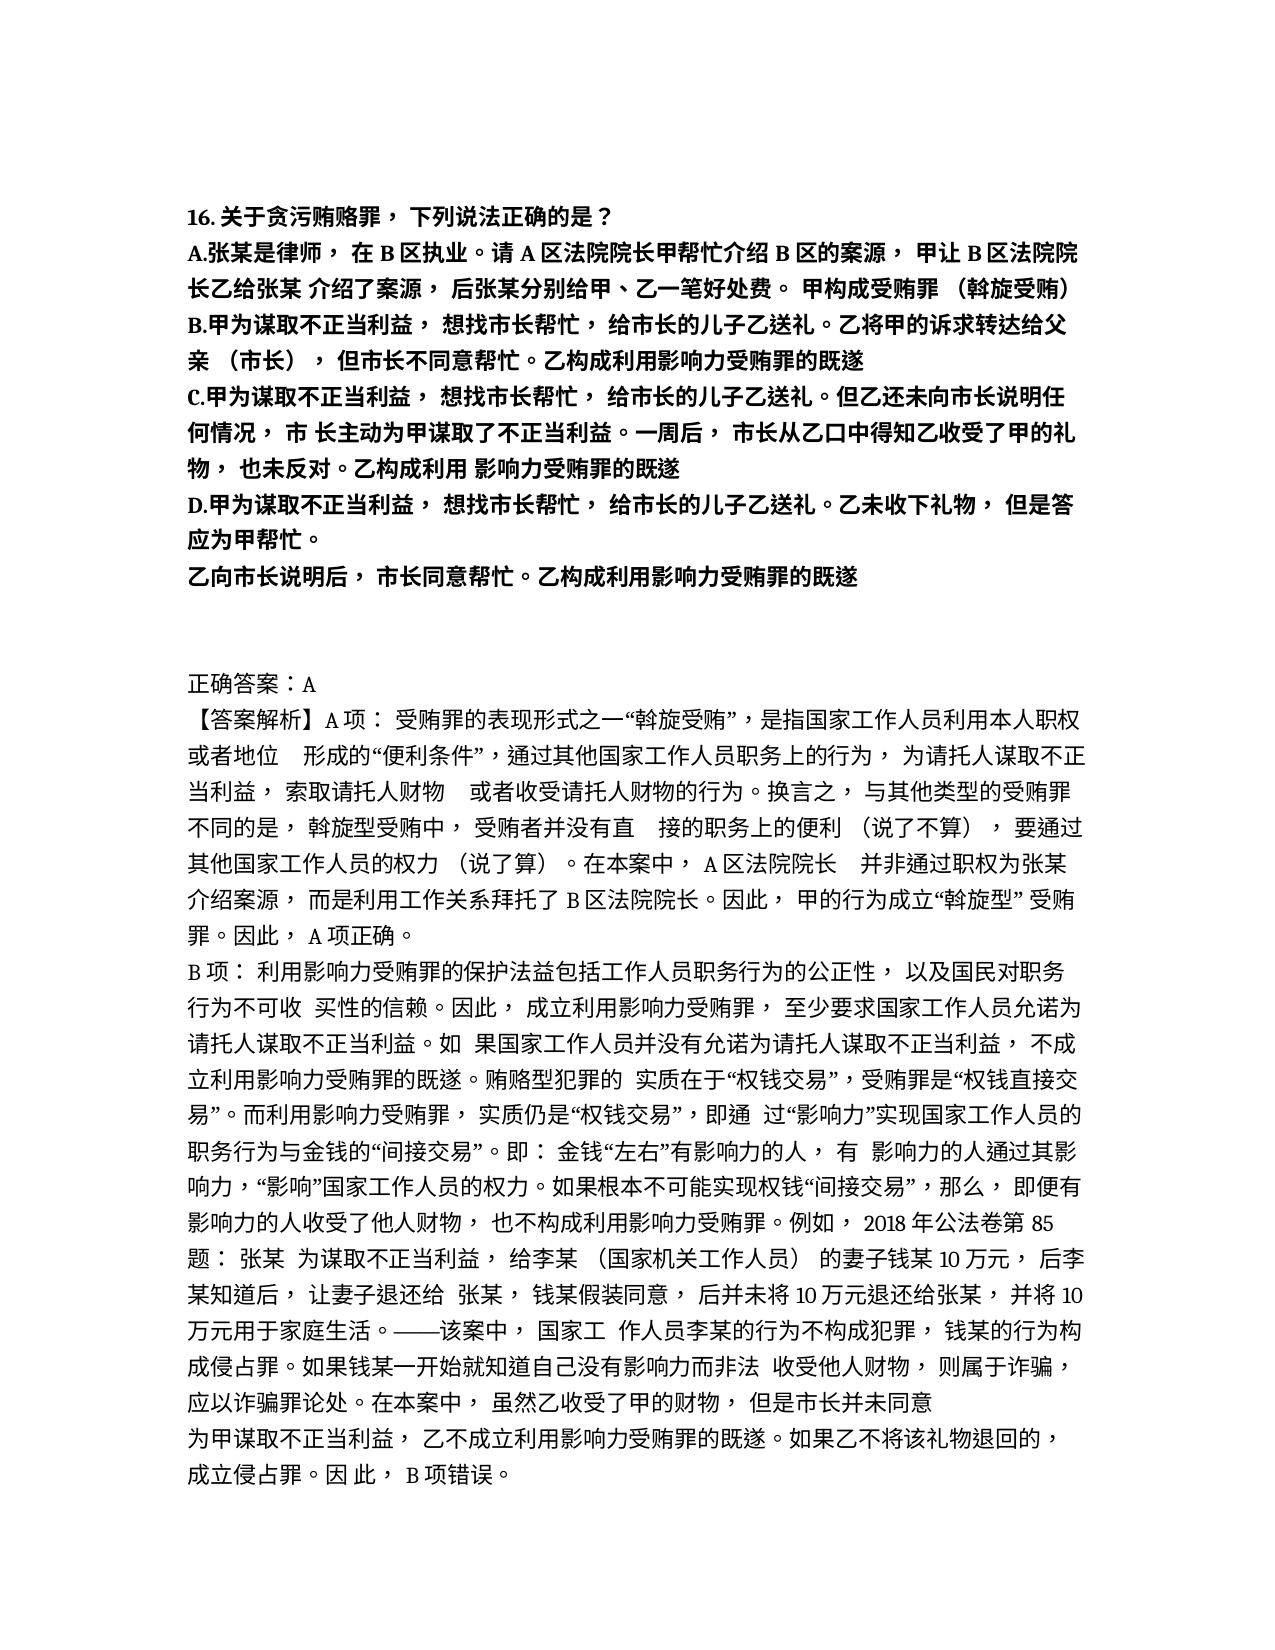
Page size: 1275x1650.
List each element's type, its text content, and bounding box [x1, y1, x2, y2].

text 16. 关于贪污贿赂罪， 下列说法正确的是？ A.张某是律师， 在 B 区执业。请 A 区法院院长甲帮忙介绍 B 区的案源， 甲让 B 区法院院长乙给张某 介绍了案源， 后张某分别给甲、乙一笔好处费。 甲构成受贿罪 （斡旋受贿） B.甲为谋取不正当利益， 想找市长帮忙， 给市长的儿子乙送礼。乙将甲的诉求转达给父亲 （市长）， 但市长不同意帮忙。乙构成利用影响力受贿罪的既遂 C.甲为谋取不正当利益， 想找市长帮忙， 给市长的儿子乙送礼。但乙还未向市长说明任何情况， 市 长主动为甲谋取了不正当利益。一周后， 市长从乙口中得知乙收受了甲的礼物， 也未反对。乙构成利用 影响力受贿罪的既遂 D.甲为谋取不正当利益， 想找市长帮忙， 给市长的儿子乙送礼。乙未收下礼物， 但是答应为甲帮忙。 乙向市长说明后， 市长同意帮忙。乙构成利用影响力受贿罪的既遂 [187, 201, 1087, 592]
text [187, 668, 1087, 1490]
